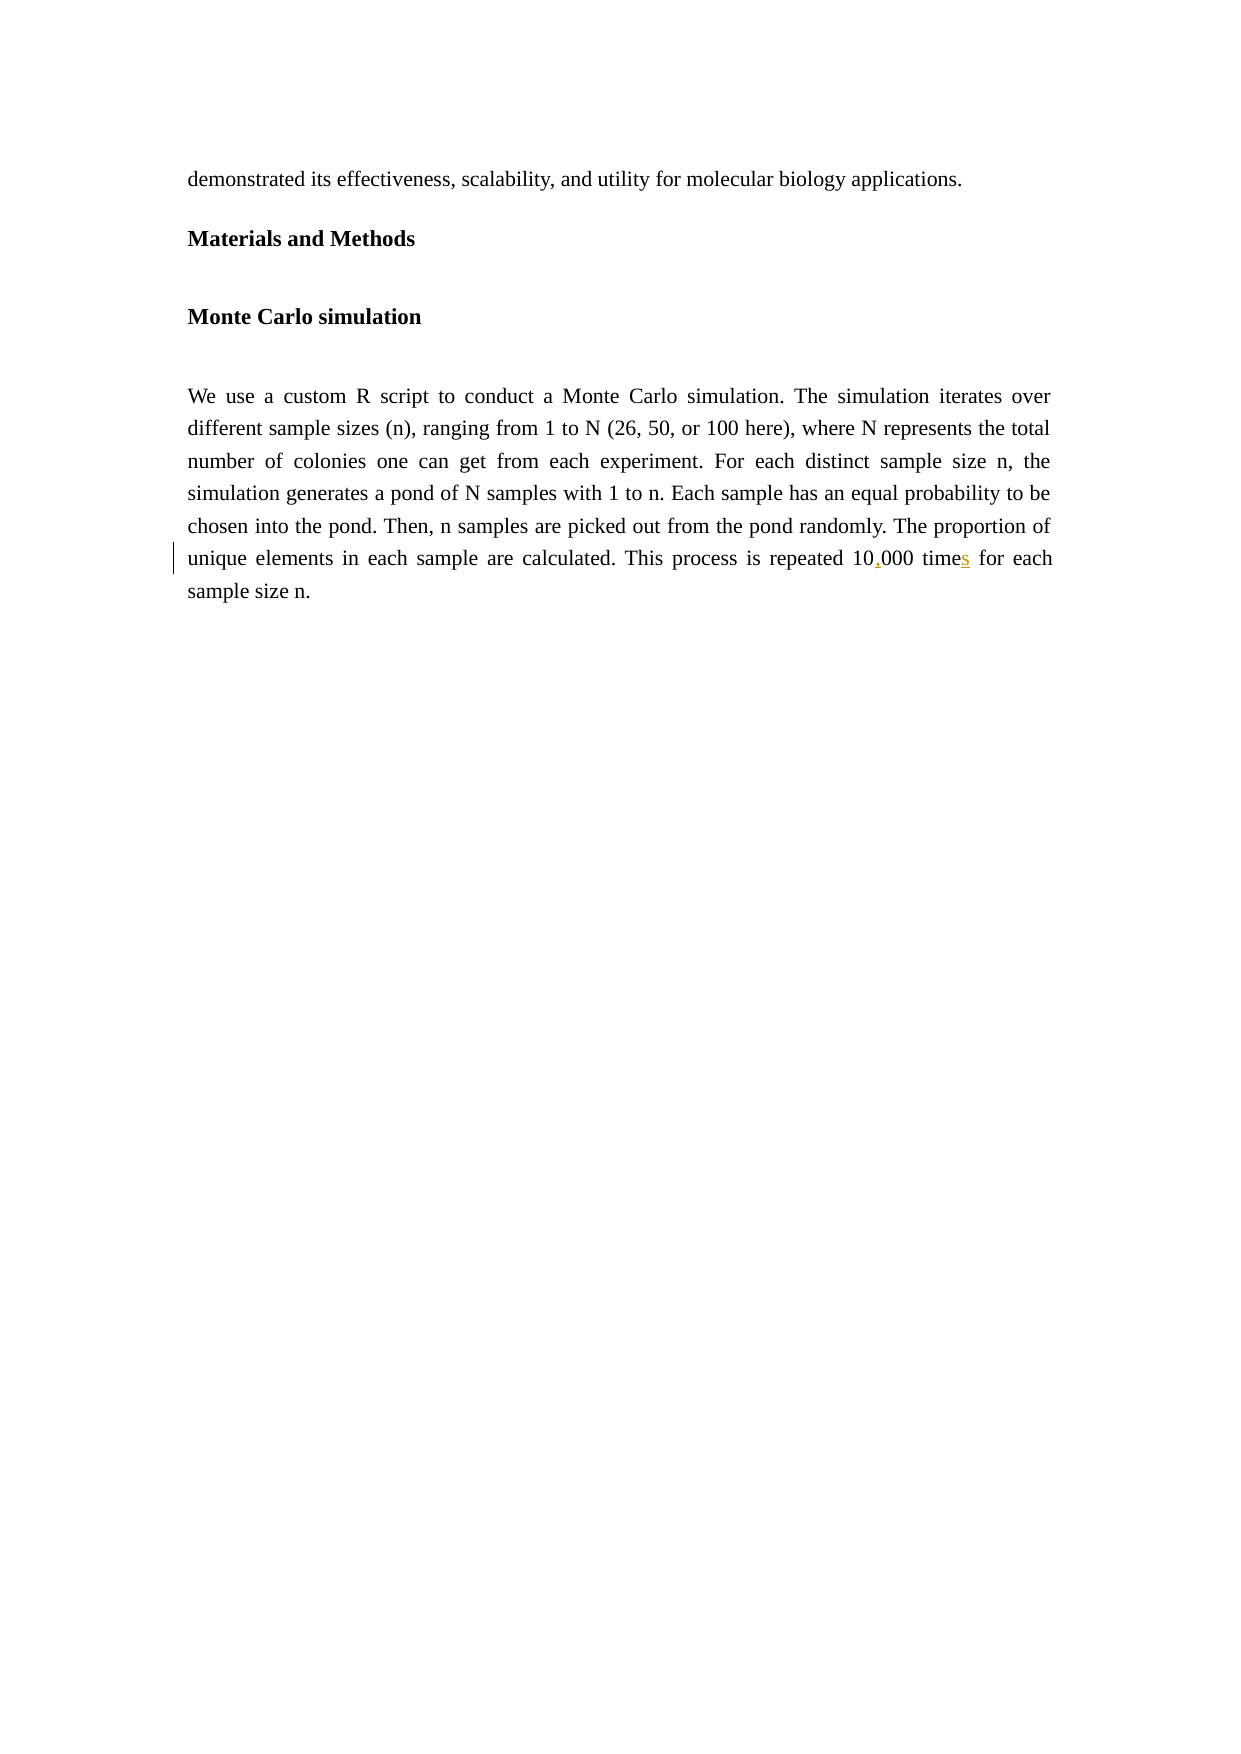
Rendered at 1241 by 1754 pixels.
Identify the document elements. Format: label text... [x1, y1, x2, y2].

subtitle Materials and Methods [187, 222, 1053, 254]
text We use a custom R script to conduct a Monte Carlo simulation. The simulation iterates over different sample sizes (n), ranging from 1 to N (26, 50, or 100 here), where N represents the total number of colonies one can get from each experiment. For each distinct sample size n, the simulation generates a pond of N samples with 1 to n. Each sample has an equal probability to be chosen into the pond. Then, n samples are picked out from the pond randomly. The proportion of unique elements in each sample are calculated. This process is repeated 10000 time for each sample size n. [187, 379, 1053, 607]
subtitle Monte Carlo simulation [187, 300, 1053, 333]
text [187, 162, 1053, 194]
